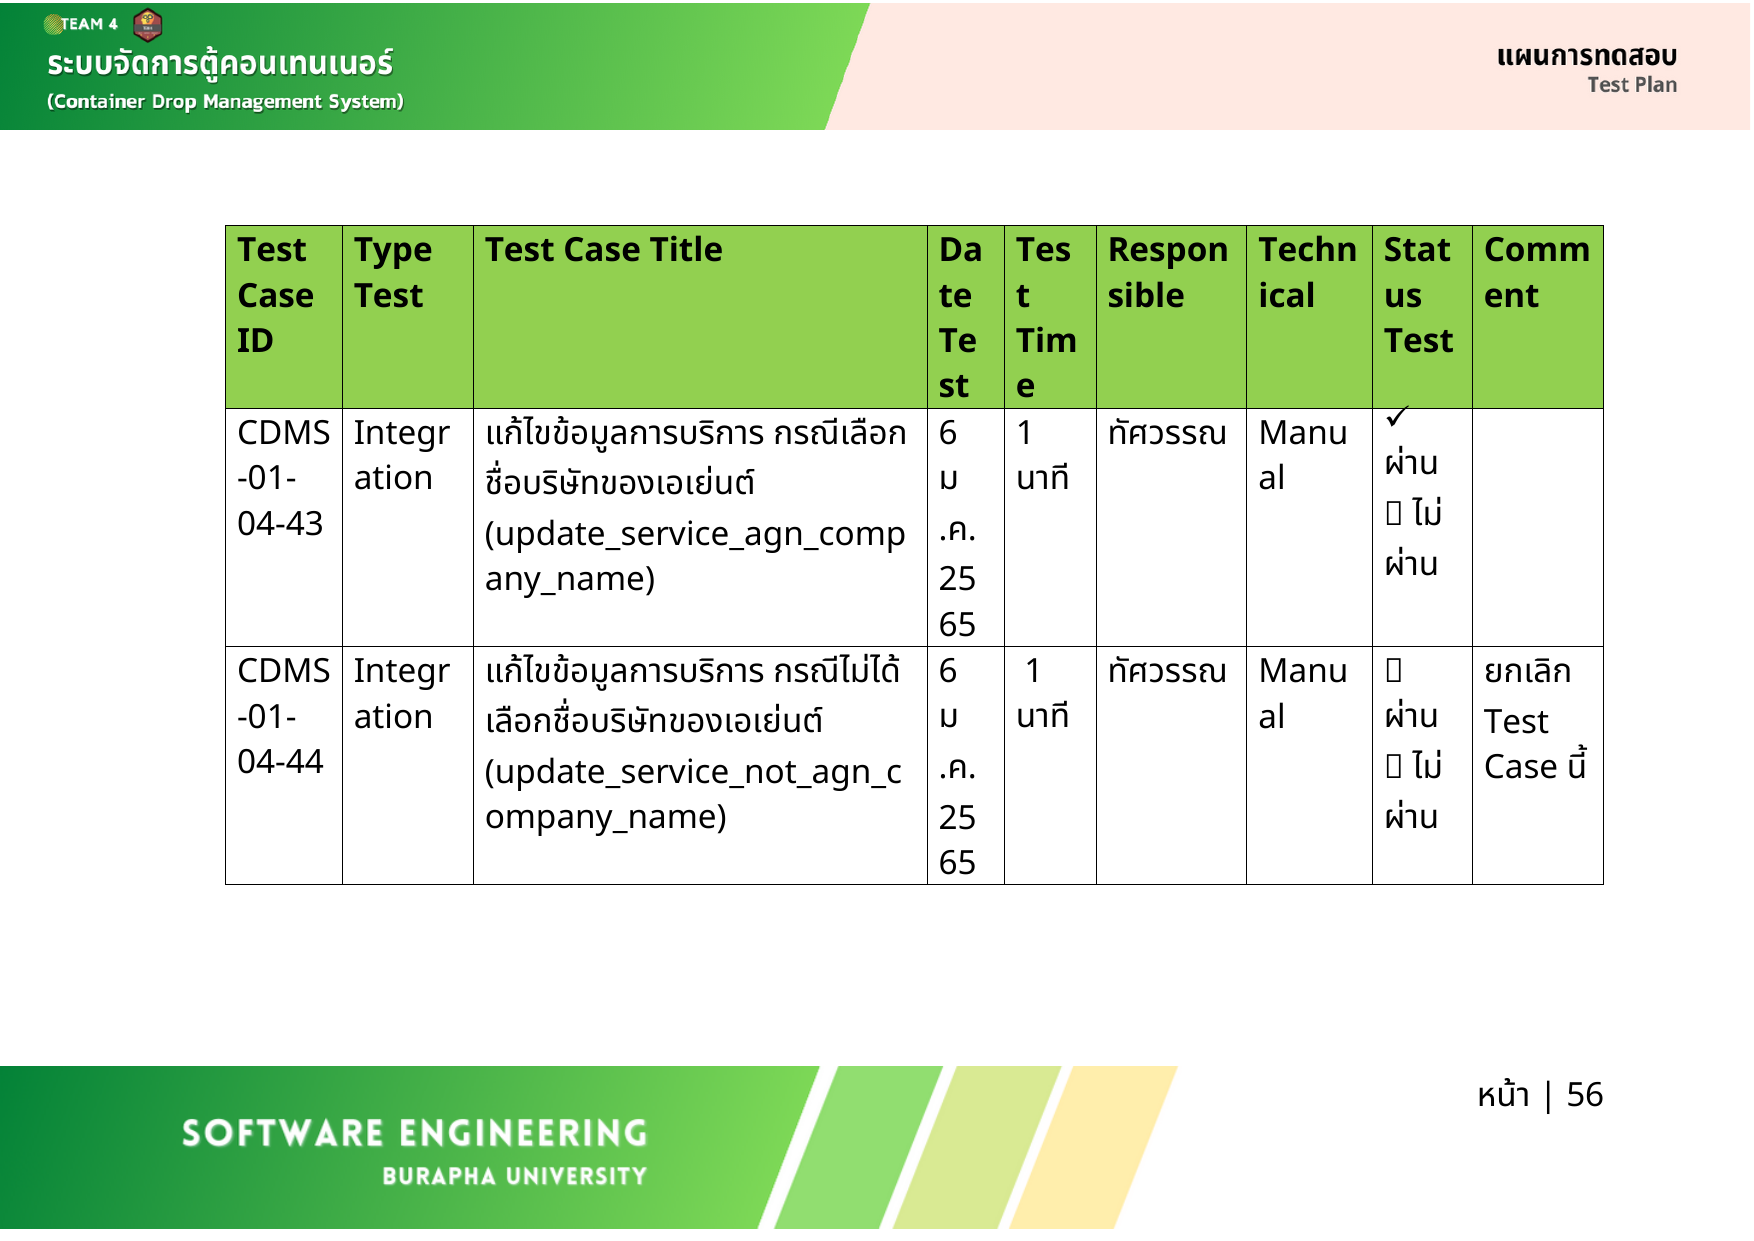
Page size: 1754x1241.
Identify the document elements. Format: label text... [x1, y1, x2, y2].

table_cell Technical [1247, 226, 1372, 408]
table_cell Responsible [1097, 226, 1246, 408]
table_cell Manual [1247, 409, 1372, 646]
table_cell แก้ไขข้อมูลการบริการ กรณีไม่ได้เลือกชื่อบริษัทของเอเย่นต์ (update_service_not_agn_company_name) [474, 647, 927, 884]
table_cell CDMS-01-04-43 [226, 409, 342, 646]
table_cell Comment [1473, 226, 1603, 408]
picture [0, 3, 1751, 130]
table_cell ยกเลิก Test Case นี้ [1473, 647, 1603, 884]
table_cell 6 ม.ค. 2565 [928, 647, 1004, 884]
picture [0, 1066, 1754, 1229]
table_cell [1473, 409, 1603, 646]
table_cell Test Case ID [226, 226, 342, 408]
table_cell แก้ไขข้อมูลการบริการ กรณีเลือกชื่อบริษัทของเอเย่นต์ (update_service_agn_company_name) [474, 409, 927, 646]
table_cell Integration [343, 647, 473, 884]
table_cell ทัศวรรณ [1097, 409, 1246, 646]
table_cell 1 นาที [1005, 647, 1096, 884]
table_cell 1 นาที [1005, 409, 1096, 646]
table_cell Date Test [928, 226, 1004, 408]
table_cell Test Time [1005, 226, 1096, 408]
table_cell Test Case Title [474, 226, 927, 408]
table_cell Integration [343, 409, 473, 646]
table_cell CDMS-01-04-44 [226, 647, 342, 884]
table_cell ผ่าน  ไม่ผ่าน [1373, 409, 1472, 646]
table_cell Manual [1247, 647, 1372, 884]
table_cell  ผ่าน  ไม่ผ่าน [1373, 647, 1472, 884]
table_cell 6 ม.ค. 2565 [928, 409, 1004, 646]
table_cell Status Test [1373, 226, 1472, 408]
table_cell ทัศวรรณ [1097, 647, 1246, 884]
table_cell Type Test [343, 226, 473, 408]
